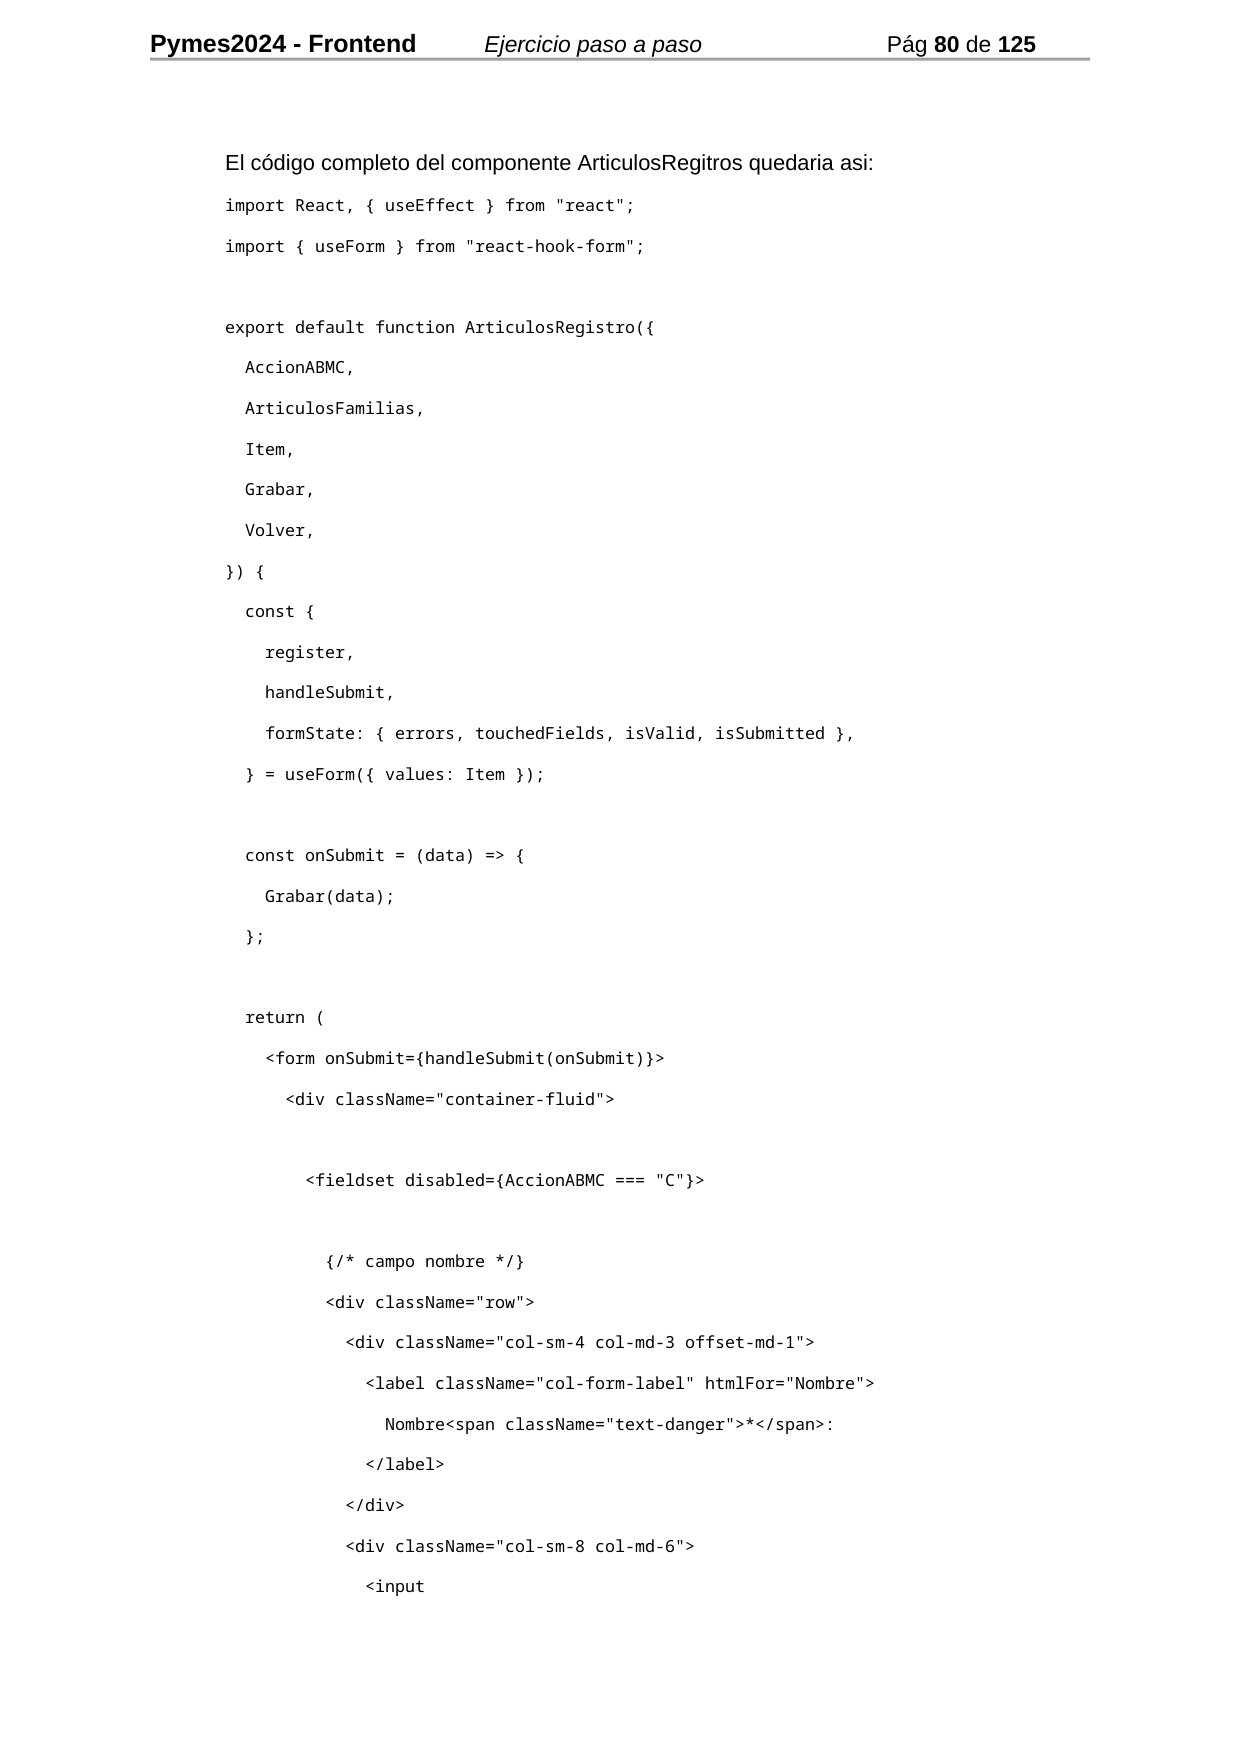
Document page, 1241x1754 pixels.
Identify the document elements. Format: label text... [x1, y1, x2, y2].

text <label className="col-form-label" htmlFor="Nombre"> [150, 1372, 1090, 1394]
text import { useForm } from "react-hook-form"; [150, 234, 1090, 257]
text <div className="row"> [150, 1290, 1090, 1313]
text formState: { errors, touchedFields, isValid, isSubmitted }, [150, 722, 1090, 744]
text Grabar(data); [150, 884, 1090, 907]
text const { [150, 600, 1090, 622]
text Volver, [150, 518, 1090, 541]
text <fieldset disabled={AccionABMC === "C"}> [150, 1168, 1090, 1191]
text handleSubmit, [150, 681, 1090, 704]
text <div className="container-fluid"> [150, 1087, 1090, 1110]
text }) { [150, 559, 1090, 582]
text }; [150, 925, 1090, 947]
text El código completo del componente ArticulosRegitros quedaria asi: [150, 150, 1090, 175]
text AccionABMC, [150, 356, 1090, 379]
text {/* campo nombre */} [150, 1250, 1090, 1272]
text ArticulosFamilias, [150, 397, 1090, 419]
text <input [150, 1575, 1090, 1597]
text return ( [150, 1006, 1090, 1029]
text </label> [150, 1453, 1090, 1476]
text <div className="col-sm-4 col-md-3 offset-md-1"> [150, 1331, 1090, 1354]
text import React, { useEffect } from "react"; [150, 193, 1090, 216]
text </div> [150, 1493, 1090, 1516]
text <form onSubmit={handleSubmit(onSubmit)}> [150, 1047, 1090, 1069]
text Nombre<span className="text-danger">*</span>: [150, 1412, 1090, 1435]
text export default function ArticulosRegistro({ [150, 315, 1090, 338]
text <div className="col-sm-8 col-md-6"> [150, 1534, 1090, 1557]
text register, [150, 640, 1090, 663]
text } = useForm({ values: Item }); [150, 762, 1090, 785]
text Item, [150, 437, 1090, 460]
text Grabar, [150, 478, 1090, 501]
text const onSubmit = (data) => { [150, 843, 1090, 866]
